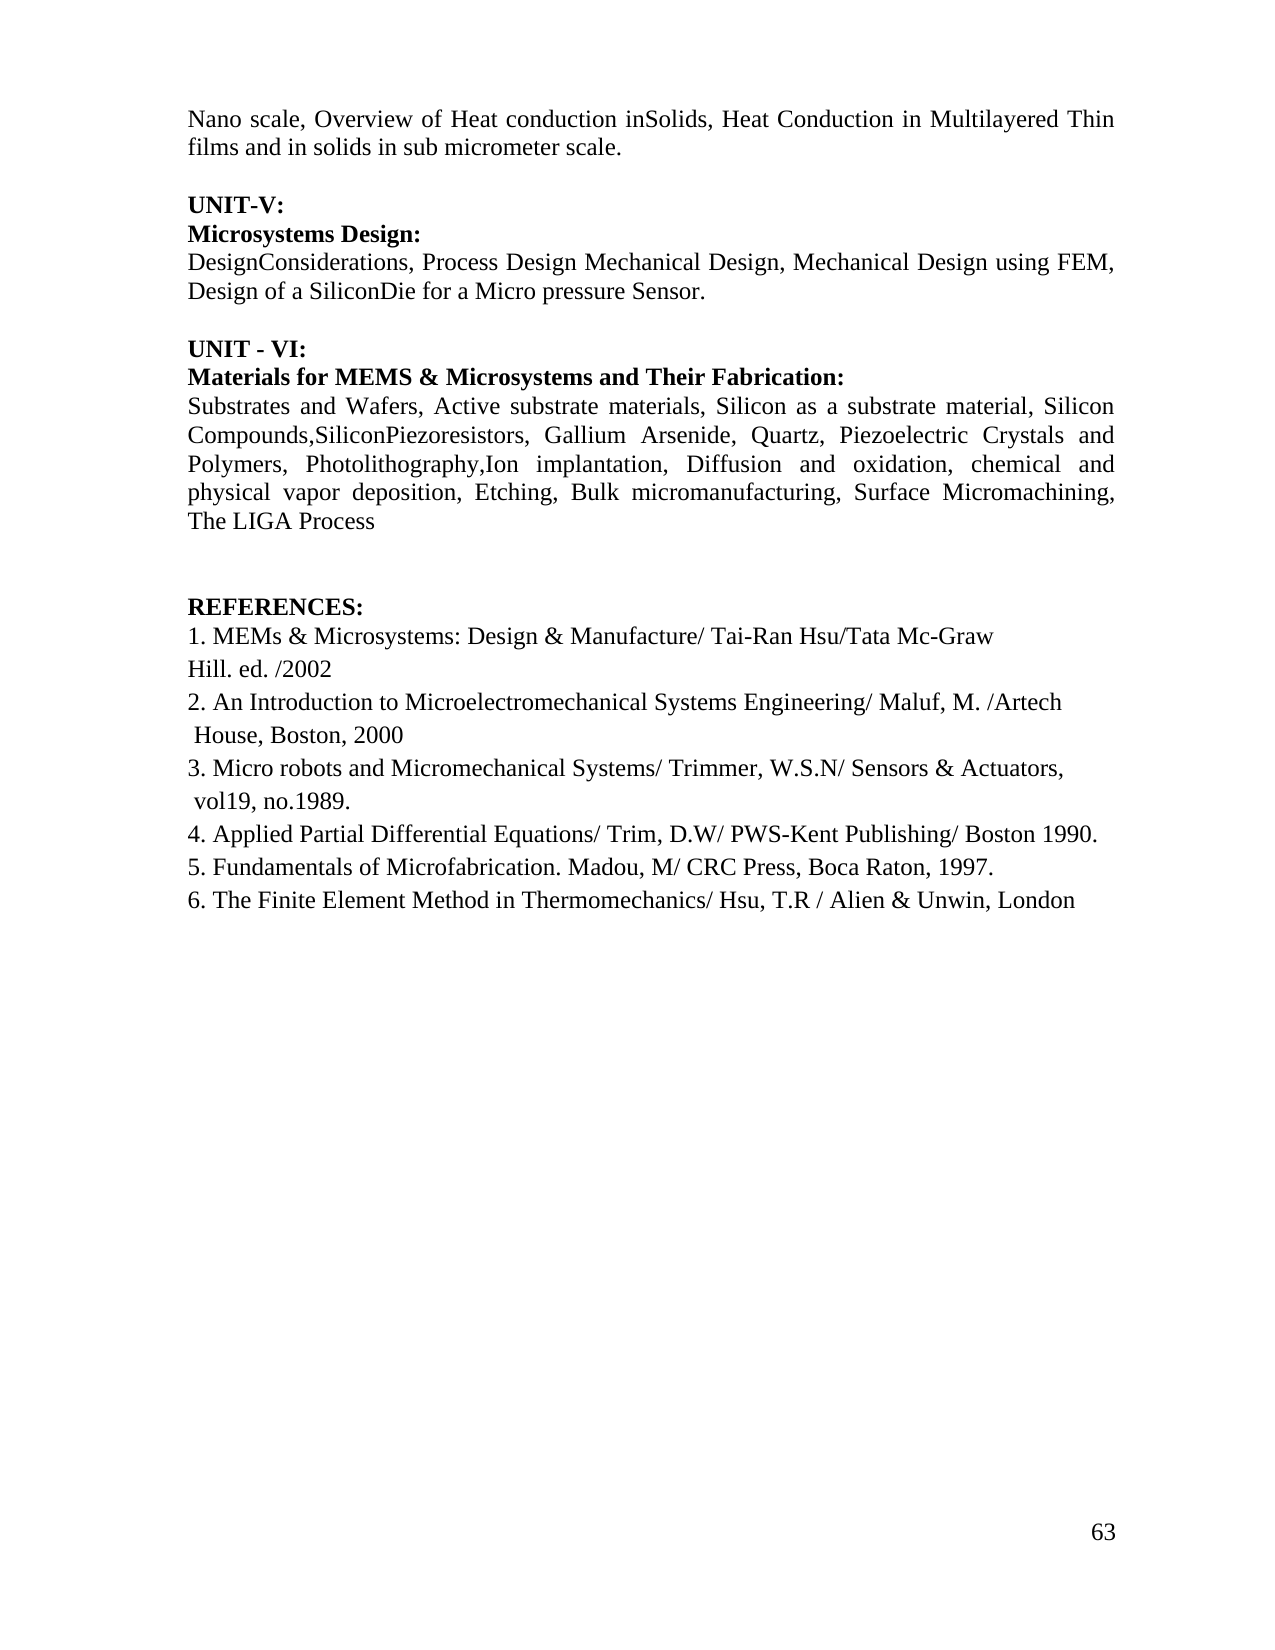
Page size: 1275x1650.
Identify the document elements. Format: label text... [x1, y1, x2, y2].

text Hill. ed. /2002 [187, 654, 1116, 683]
text DesignConsiderations, Process Design Mechanical Design, Mechanical Design using FEM, Design of a SiliconDie for a Micro pressure Sensor. [187, 247, 1116, 305]
text 3. Micro robots and Micromechanical Systems/ Trimmer, W.S.N/ Sensors & Actuators, [187, 753, 1116, 782]
text Microsystems Design: [187, 219, 1116, 247]
text House, Boston, 2000 [187, 720, 1116, 749]
text REFERENCES: [187, 592, 1116, 621]
text UNIT - VI: [187, 334, 1116, 362]
text 5. Fundamentals of Microfabrication. Madou, M/ CRC Press, Boca Raton, 1997. [187, 852, 1116, 881]
text Materials for MEMS & Microsystems and Their Fabrication: [187, 362, 1116, 391]
text 2. An Introduction to Microelectromechanical Systems Engineering/ Maluf, M. /Artech [187, 687, 1116, 716]
text 6. The Finite Element Method in Thermomechanics/ Hsu, T.R / Alien & Unwin, London [187, 885, 1116, 914]
text 4. Applied Partial Differential Equations/ Trim, D.W/ PWS-Kent Publishing/ Boston 1990. [187, 819, 1116, 848]
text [187, 104, 1116, 161]
text 1. MEMs & Microsystems: Design & Manufacture/ Tai-Ran Hsu/Tata Mc-Graw [187, 621, 1116, 650]
text Substrates and Wafers, Active substrate materials, Silicon as a substrate material, Silicon Compounds,SiliconPiezoresistors, Gallium Arsenide, Quartz, Piezoelectric Crystals and Polymers, Photolithography,Ion implantation, Diffusion and oxidation, chemical and physical vapor deposition, Etching, Bulk micromanufacturing, Surface Micromachining, The LIGA Process [187, 391, 1116, 535]
text UNIT-V: [187, 190, 1116, 219]
text vol19, no.1989. [187, 786, 1116, 815]
